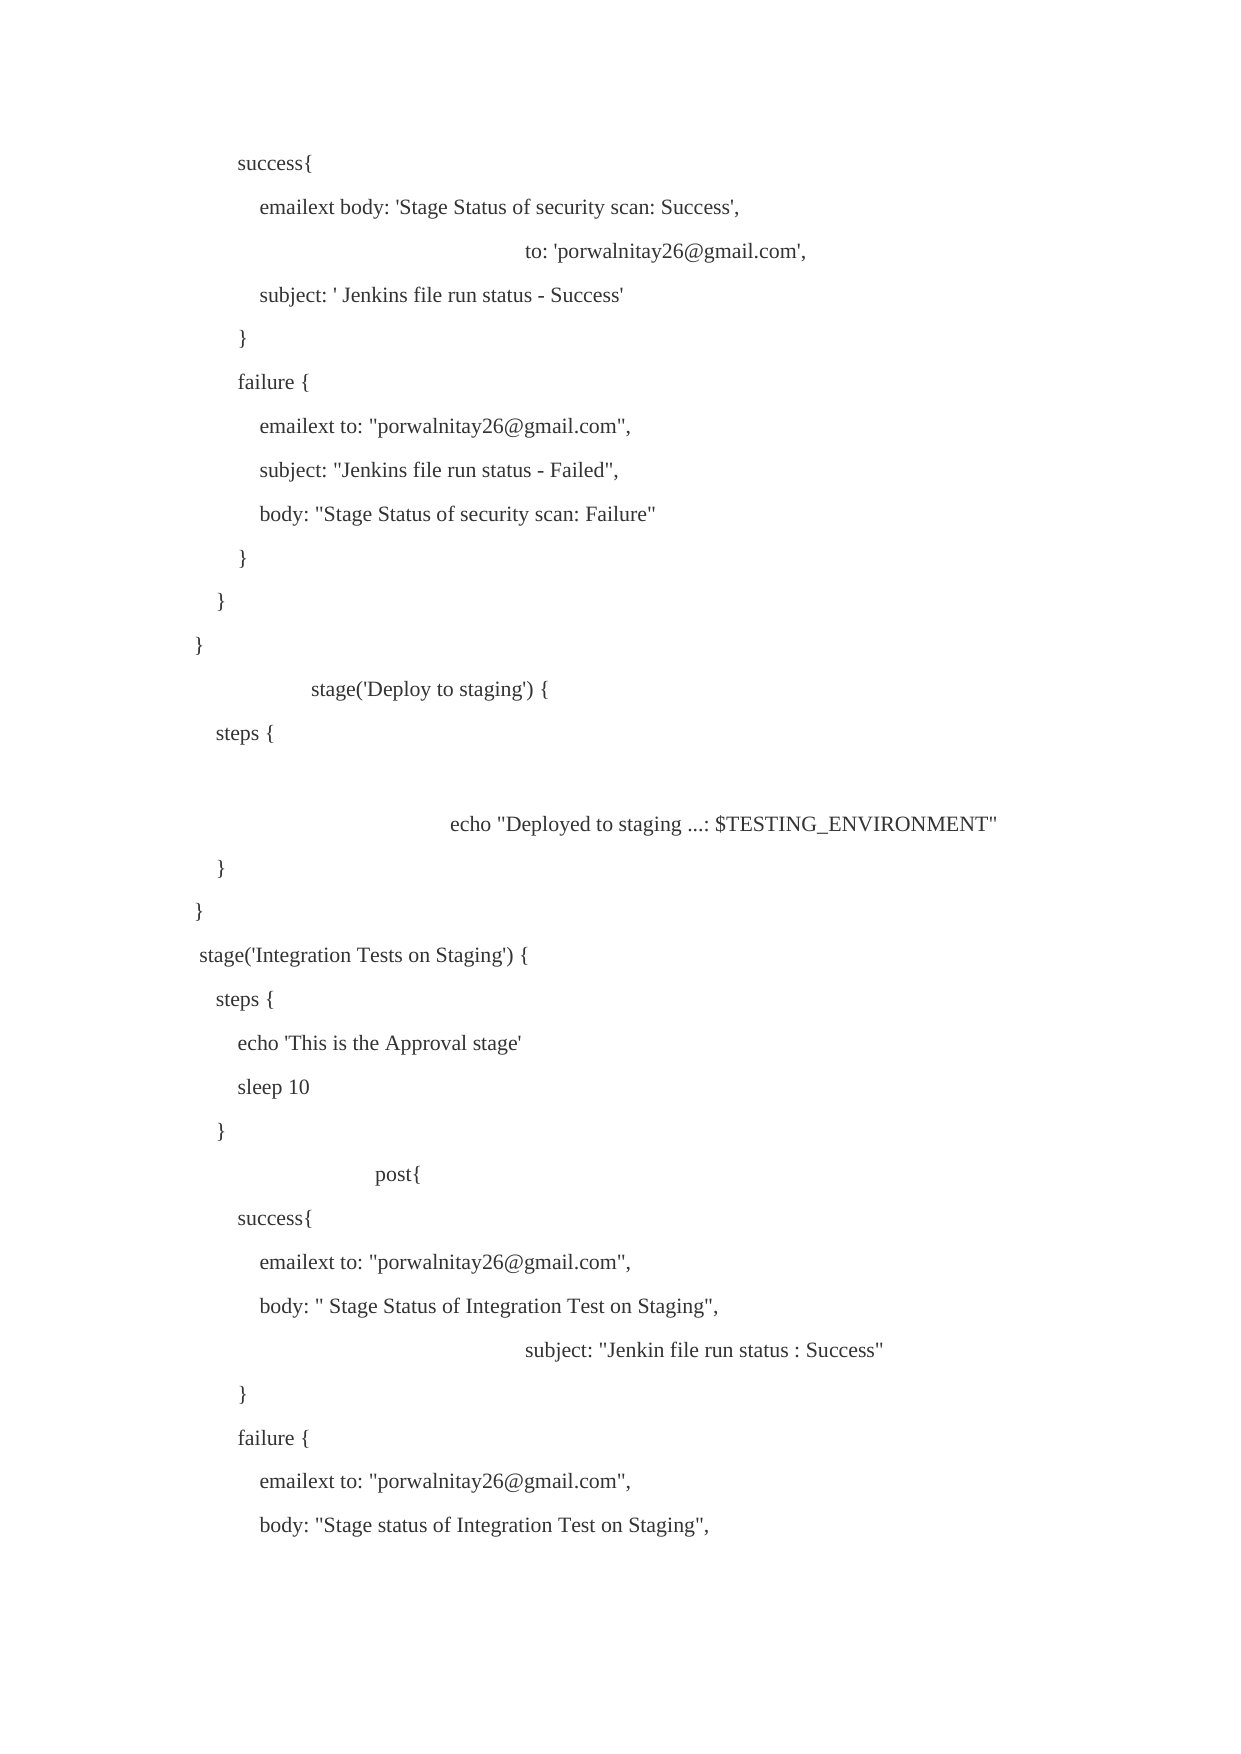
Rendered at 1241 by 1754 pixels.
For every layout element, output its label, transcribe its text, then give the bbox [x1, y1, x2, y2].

text } [150, 632, 1090, 658]
text } [150, 1381, 1090, 1406]
text echo "Deployed to staging ...: $TESTING_ENVIRONMENT" [150, 811, 1090, 836]
text subject: "Jenkin file run status : Success" [150, 1337, 1090, 1362]
text emailext to: "porwalnitay26@gmail.com", [150, 1249, 1090, 1274]
text echo 'This is the Approval stage' [150, 1030, 1090, 1055]
text subject: ' Jenkins file run status - Success' [150, 282, 1090, 307]
text sleep 10 [150, 1074, 1090, 1099]
text emailext to: "porwalnitay26@gmail.com", [150, 1468, 1090, 1494]
text steps { [150, 986, 1090, 1011]
text success{ [150, 150, 1090, 175]
text } [150, 898, 1090, 923]
text } [150, 854, 1090, 880]
text failure { [150, 1424, 1090, 1450]
text success{ [150, 1205, 1090, 1231]
text } [150, 545, 1090, 570]
text subject: "Jenkins file run status - Failed", [150, 457, 1090, 482]
text body: "Stage status of Integration Test on Staging", [150, 1512, 1090, 1537]
text body: " Stage Status of Integration Test on Staging", [150, 1293, 1090, 1318]
text body: "Stage Status of security scan: Failure" [150, 501, 1090, 526]
text stage('Deploy to staging') { [150, 676, 1090, 701]
text } [150, 588, 1090, 614]
text steps { [150, 720, 1090, 745]
text post{ [150, 1161, 1090, 1187]
text } [150, 1118, 1090, 1143]
text failure { [150, 369, 1090, 394]
text } [150, 325, 1090, 351]
text stage('Integration Tests on Staging') { [150, 942, 1090, 967]
text emailext to: "porwalnitay26@gmail.com", [150, 413, 1090, 438]
text emailext body: 'Stage Status of security scan: Success', [150, 194, 1090, 219]
text to: 'porwalnitay26@gmail.com', [150, 238, 1090, 263]
